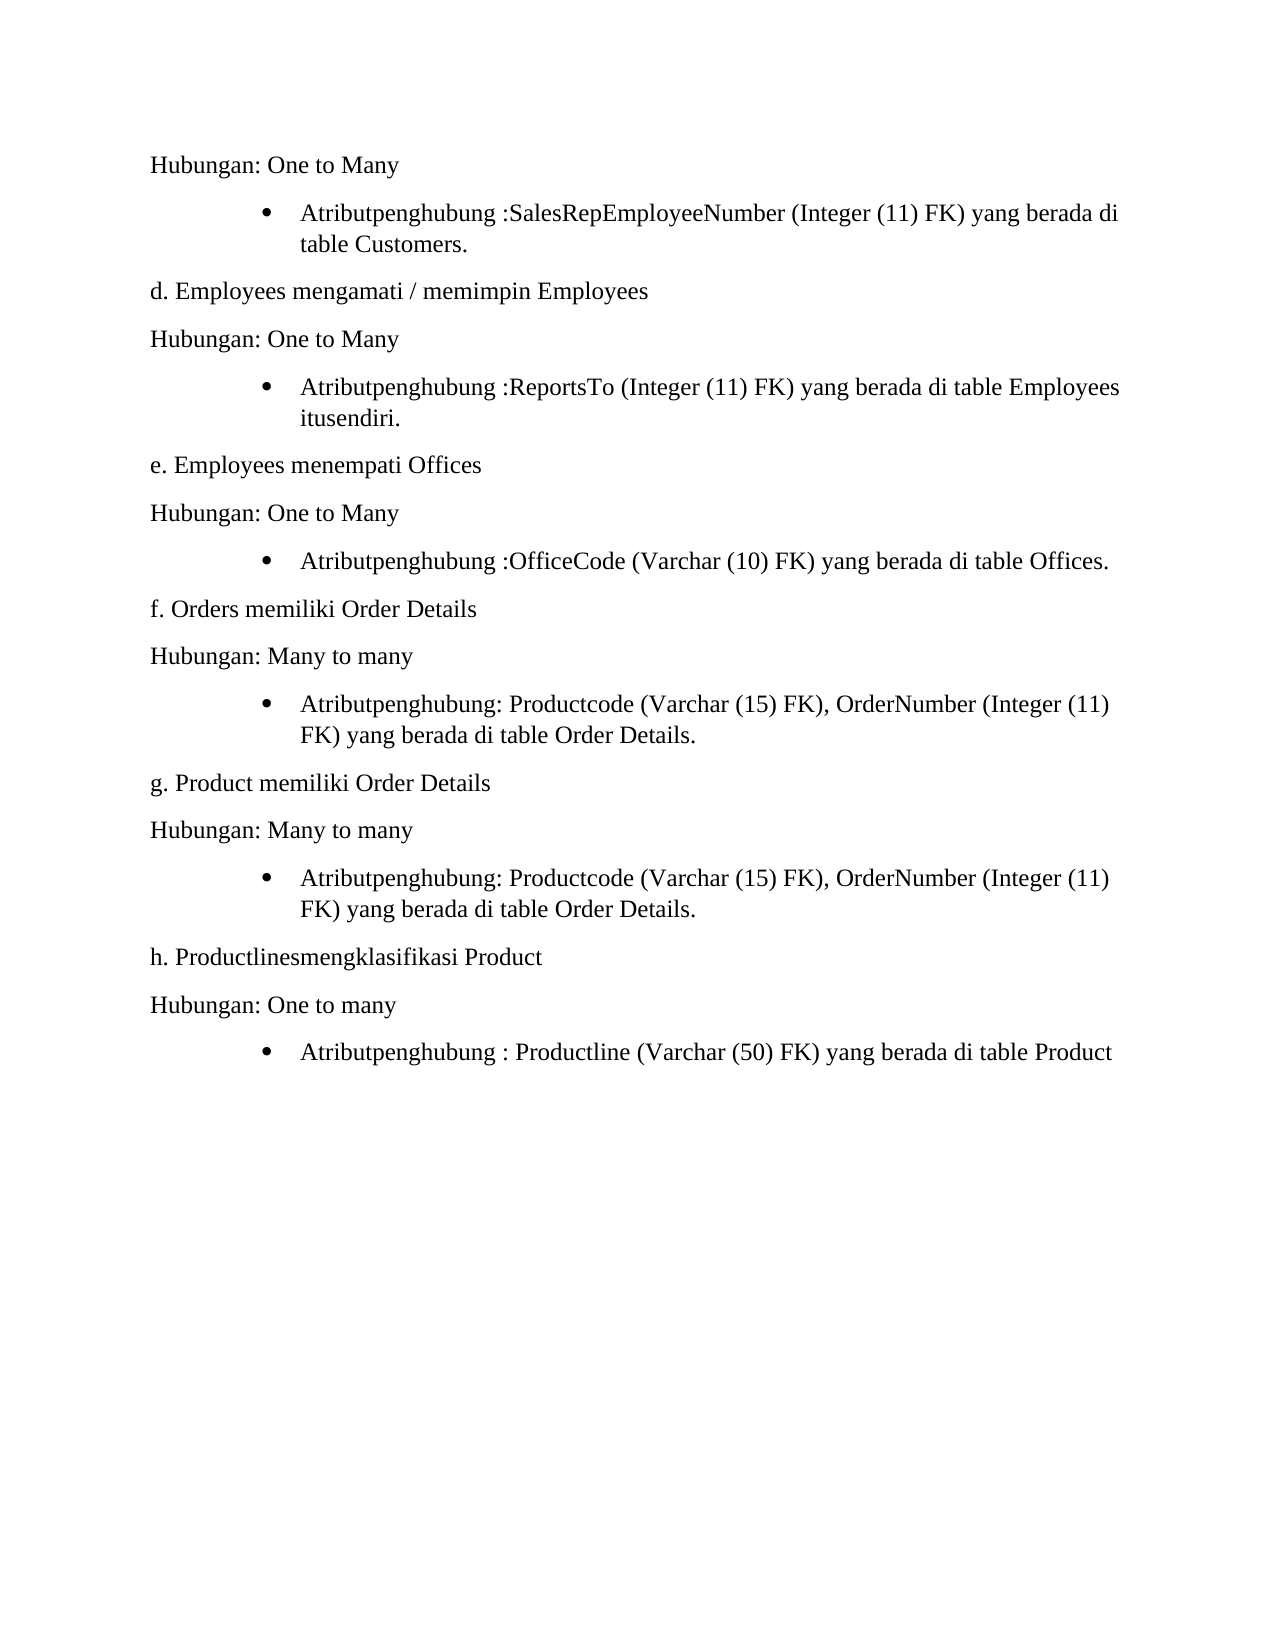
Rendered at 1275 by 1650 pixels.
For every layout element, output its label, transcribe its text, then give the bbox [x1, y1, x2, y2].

list Atributpenghubung: Productcode (Varchar (15) FK), OrderNumber (Integer (11) FK) yang berada di table Order Details. [262, 689, 1125, 749]
list Atributpenghubung :ReportsTo (Integer (11) FK) yang berada di table Employees itusendiri. [262, 372, 1125, 432]
list Atributpenghubung :SalesRepEmployeeNumber (Integer (11) FK) yang berada di table Customers. [262, 198, 1125, 257]
list Atributpenghubung : Productline (Varchar (50) FK) yang berada di table Product [262, 1037, 1125, 1066]
list Atributpenghubung: Productcode (Varchar (15) FK), OrderNumber (Integer (11) FK) yang berada di table Order Details. [262, 863, 1125, 923]
text Hubungan: One to Many [150, 498, 1125, 527]
text e. Employees menempati Offices [150, 451, 1125, 479]
text Hubungan: One to Many [150, 324, 1125, 353]
text Hubungan: One to many [150, 990, 1125, 1018]
text Hubungan: Many to many [150, 641, 1125, 670]
text Hubungan: One to Many [150, 150, 1125, 179]
list Atributpenghubung :OfficeCode (Varchar (10) FK) yang berada di table Offices. [262, 546, 1125, 575]
text h. Productlinesmengklasifikasi Product [150, 942, 1125, 971]
text Hubungan: Many to many [150, 816, 1125, 844]
text f. Orders memiliki Order Details [150, 594, 1125, 622]
text d. Employees mengamati / memimpin Employees [150, 276, 1125, 305]
text g. Product memiliki Order Details [150, 768, 1125, 797]
